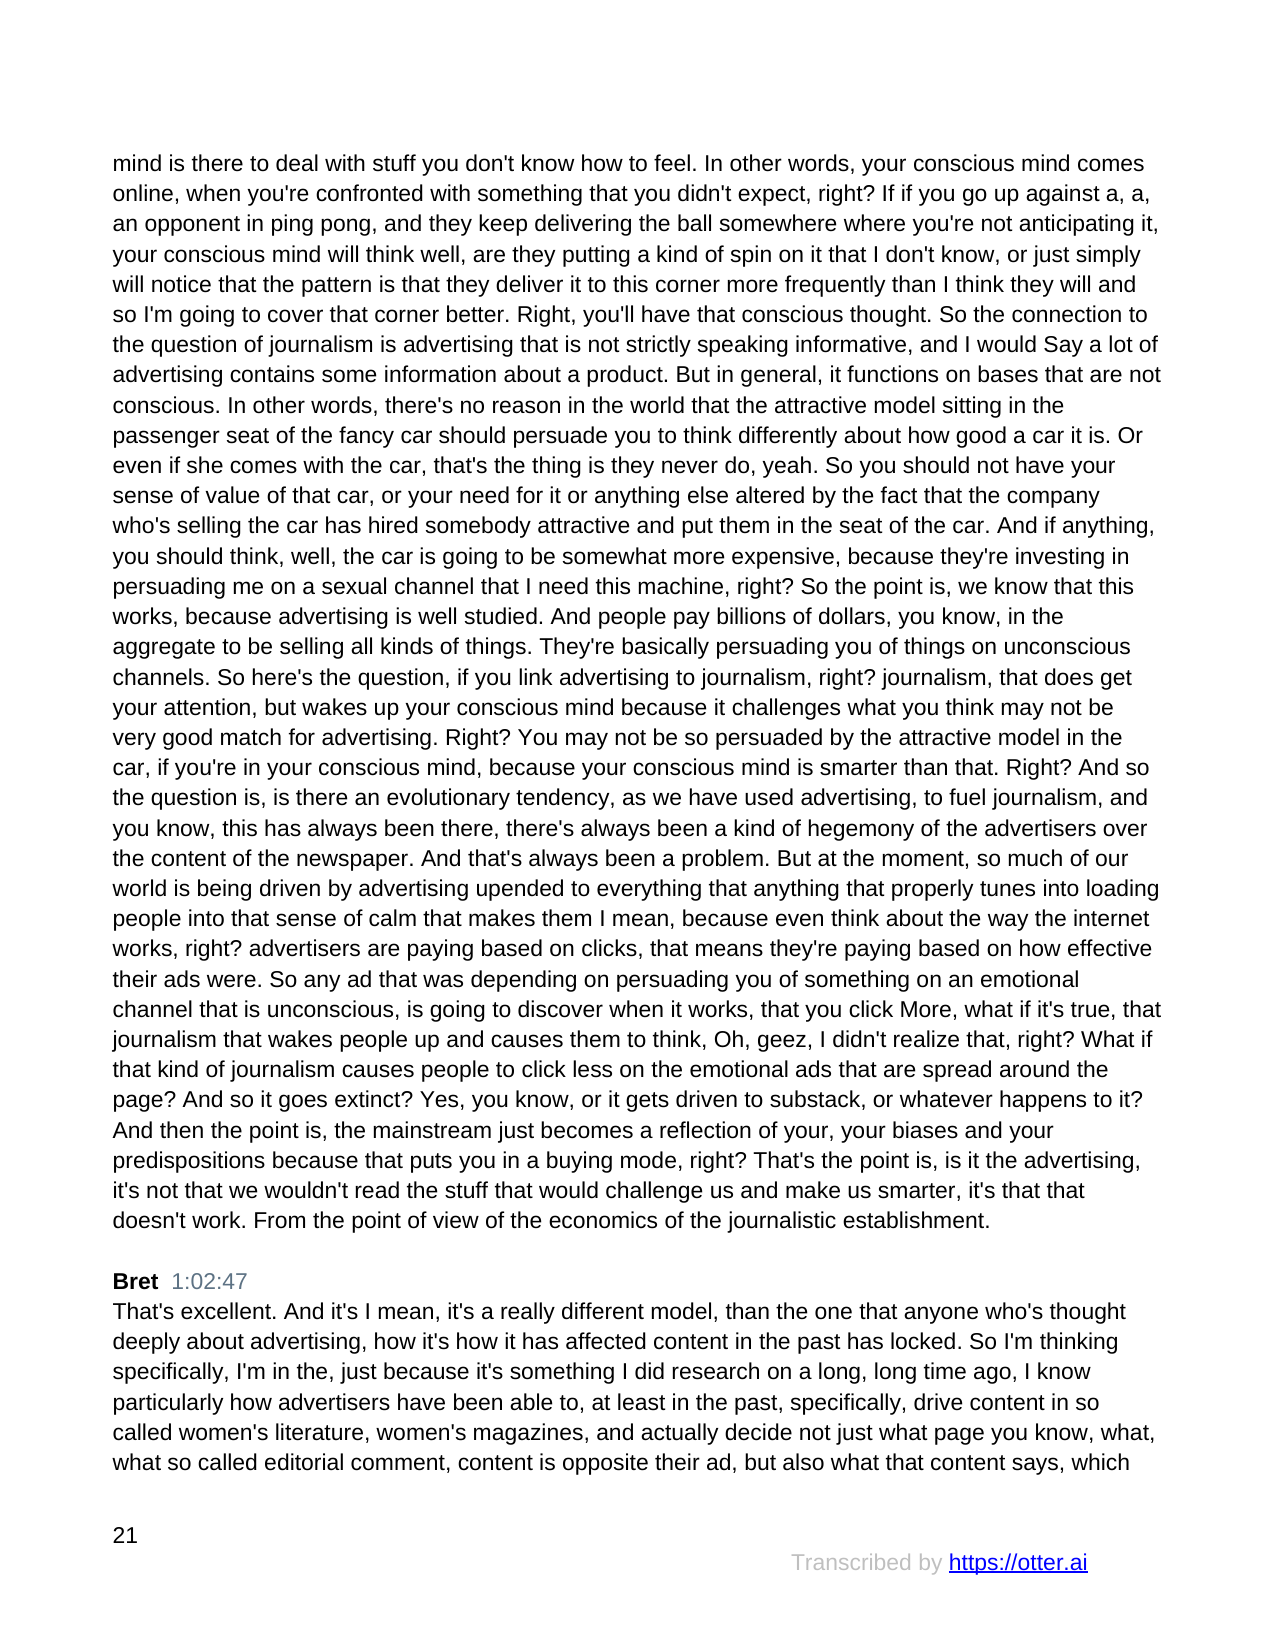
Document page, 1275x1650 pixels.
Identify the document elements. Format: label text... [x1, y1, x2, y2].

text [112, 1298, 1162, 1475]
text Bret 1:02:47 [112, 1268, 1162, 1294]
